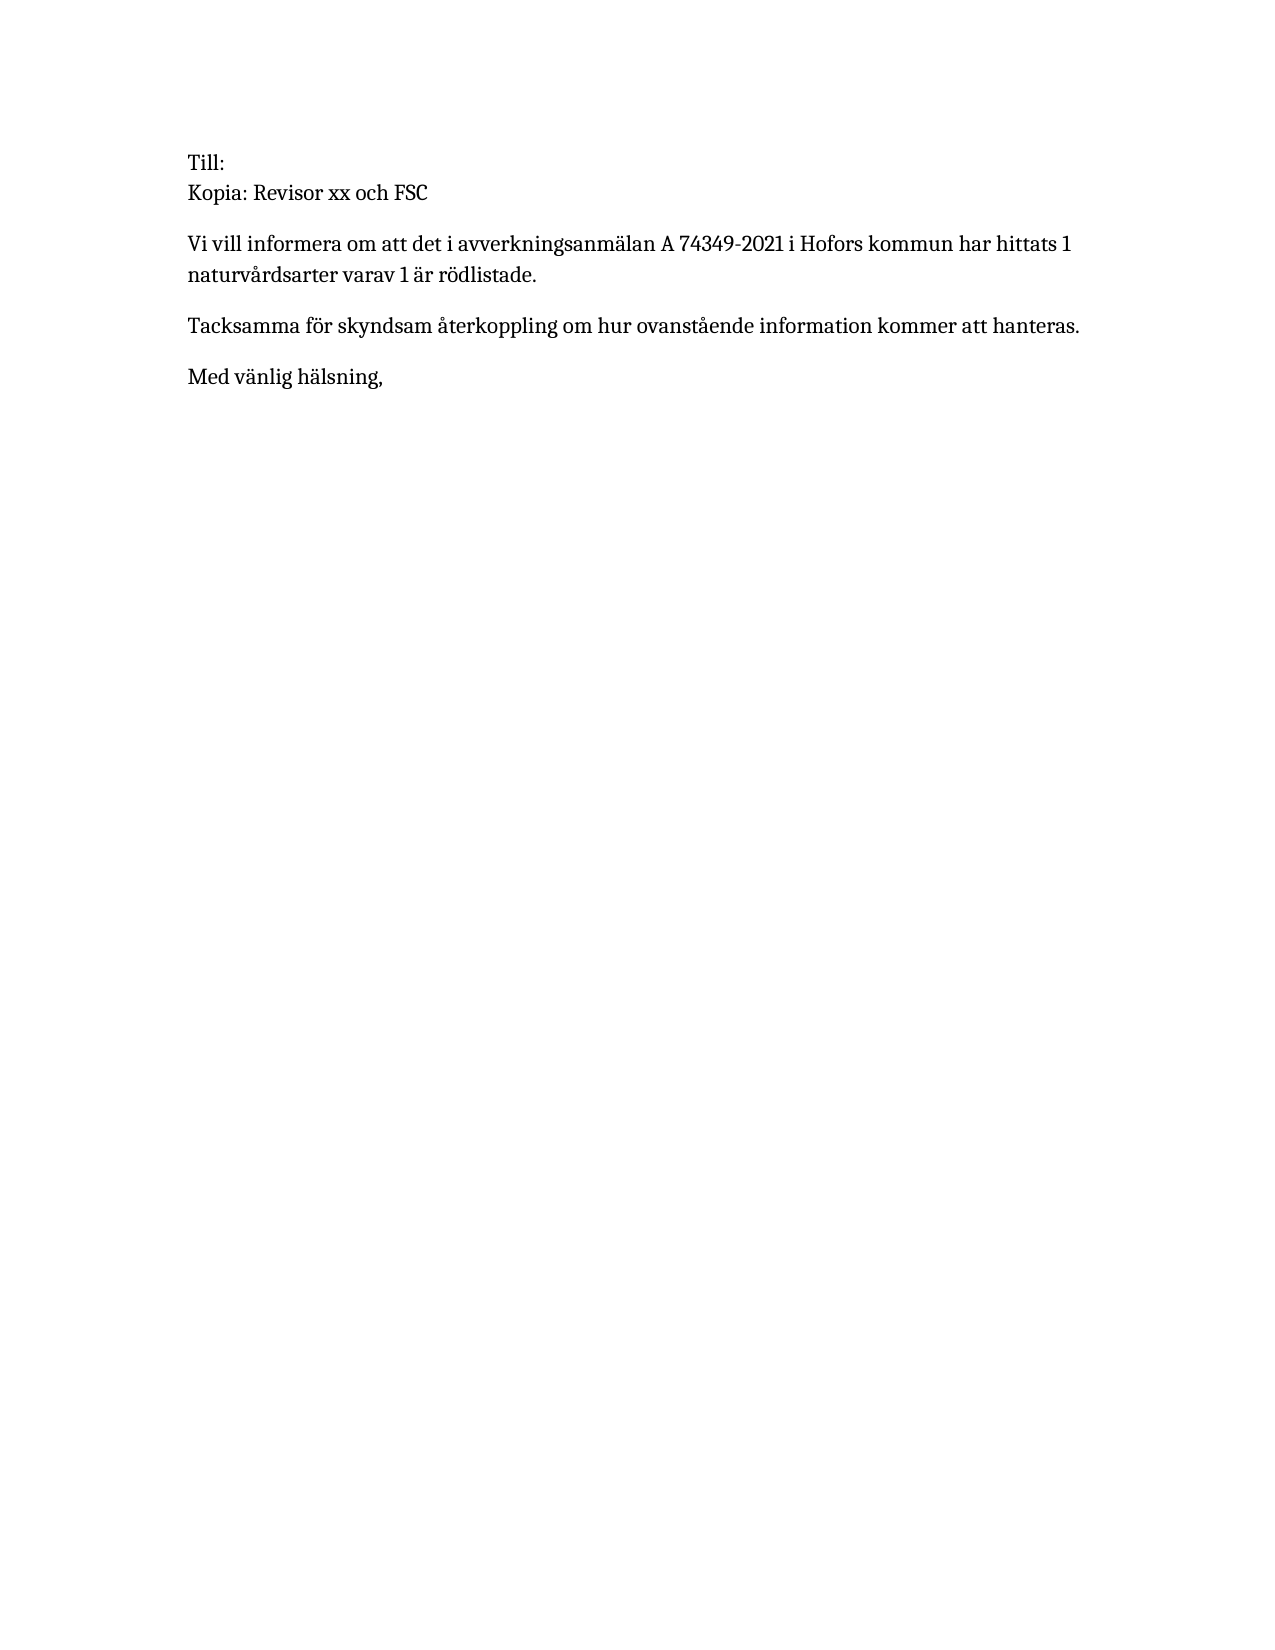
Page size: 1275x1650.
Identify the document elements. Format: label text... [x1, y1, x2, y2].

text Till: Kopia: Revisor xx och FSC [187, 150, 1087, 207]
text Vi vill informera om att det i avverkningsanmälan A 74349-2021 i Hofors kommun har hittats 1 naturvårdsarter varav 1 är rödlistade. [187, 231, 1087, 288]
text Tacksamma för skyndsam återkoppling om hur ovanstående information kommer att hanteras. [187, 312, 1087, 339]
text Med vänlig hälsning, [187, 363, 1087, 420]
